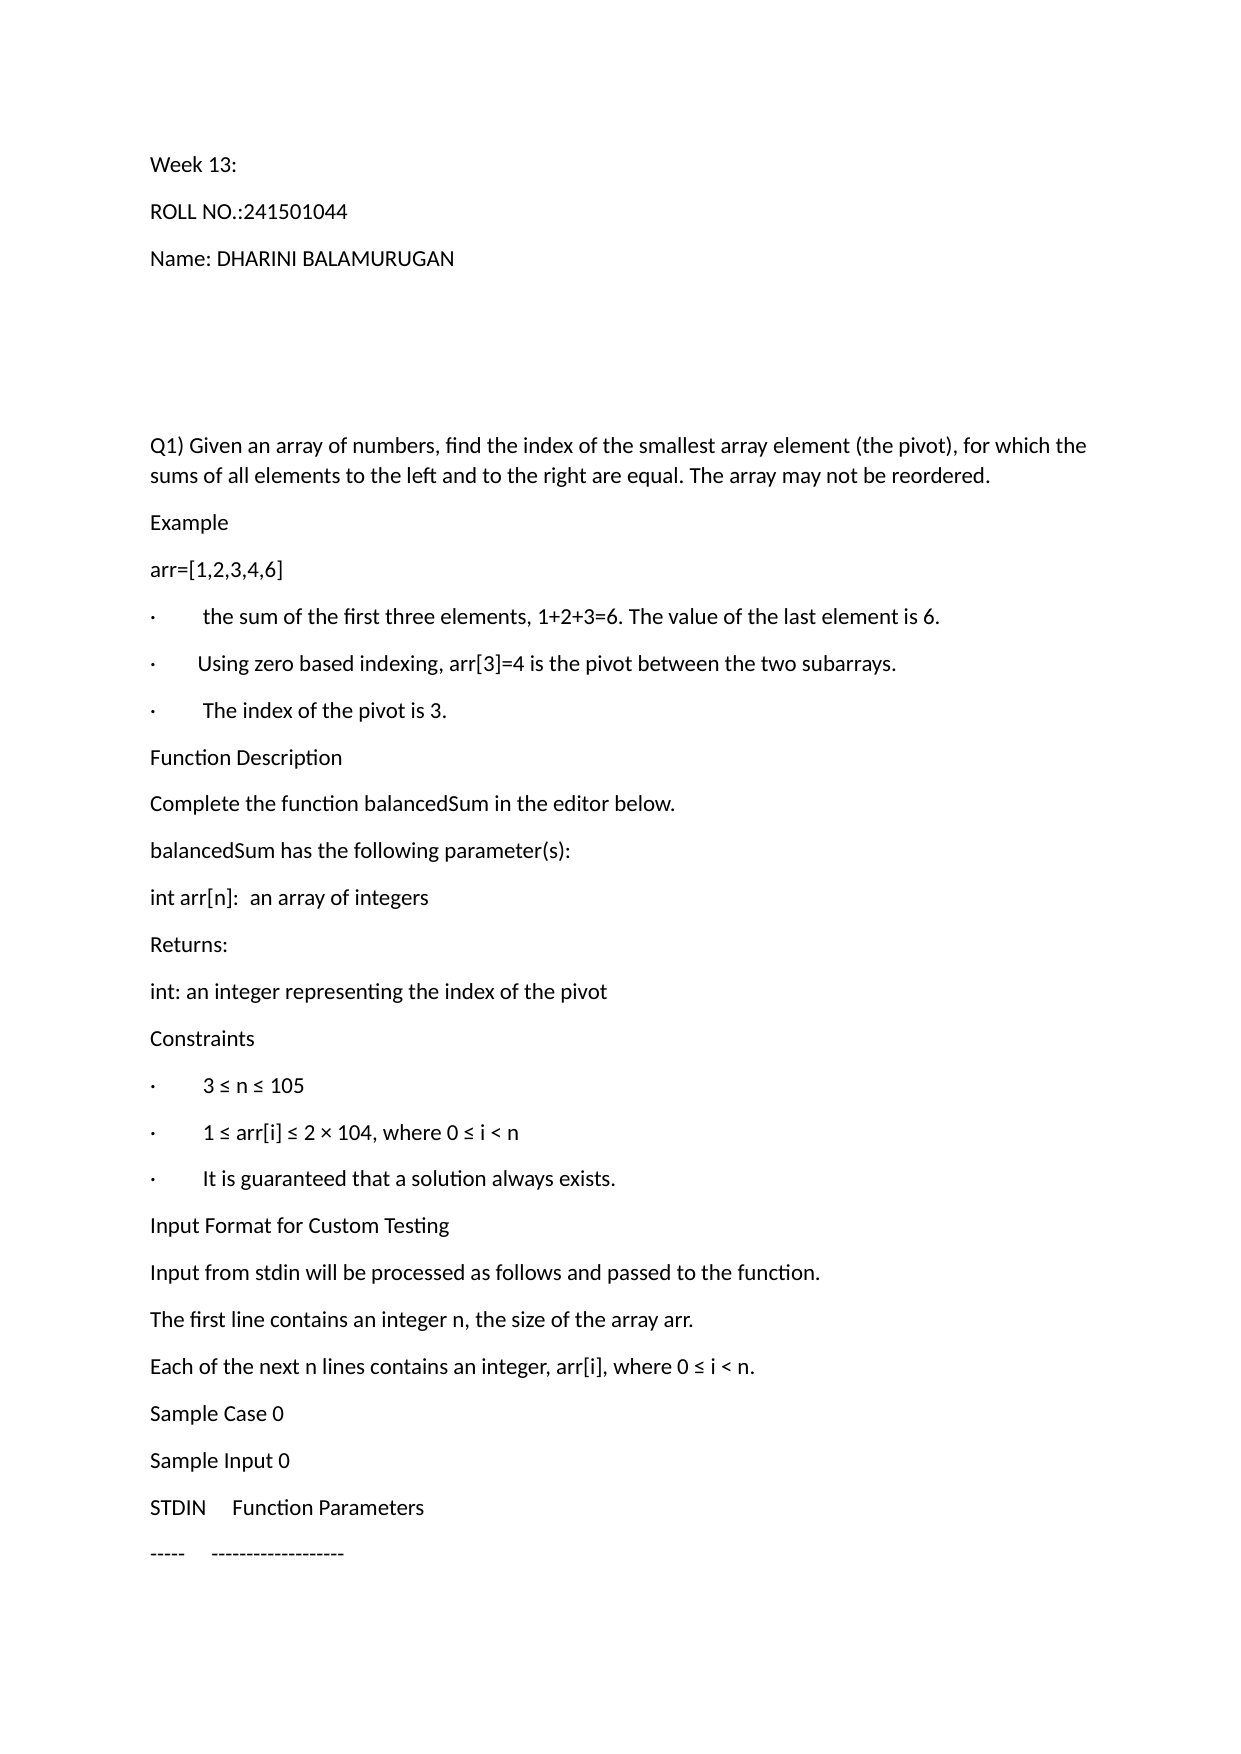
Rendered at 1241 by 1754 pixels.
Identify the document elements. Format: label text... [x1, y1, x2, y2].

text ----- ------------------- [150, 1539, 1090, 1568]
text ROLL NO.:241501044 [150, 197, 1090, 225]
text Constraints [150, 1024, 1090, 1052]
text Name: DHARINI BALAMURUGAN [150, 244, 1090, 272]
text Sample Input 0 [150, 1446, 1090, 1474]
text · Using zero based indexing, arr[3]=4 is the pivot between the two subarrays. [150, 649, 1090, 677]
text Sample Case 0 [150, 1399, 1090, 1427]
text · 3 ≤ n ≤ 105 [150, 1071, 1090, 1099]
text · 1 ≤ arr[i] ≤ 2 × 104, where 0 ≤ i < n [150, 1118, 1090, 1146]
text Week 13: [150, 150, 1090, 178]
text STDIN Function Parameters [150, 1493, 1090, 1521]
text balancedSum has the following parameter(s): [150, 836, 1090, 864]
text Complete the function balancedSum in the editor below. [150, 789, 1090, 818]
text int: an integer representing the index of the pivot [150, 977, 1090, 1005]
text Input Format for Custom Testing [150, 1211, 1090, 1239]
text The first line contains an integer n, the size of the array arr. [150, 1305, 1090, 1333]
text · It is guaranteed that a solution always exists. [150, 1164, 1090, 1193]
text Example [150, 508, 1090, 536]
text Function Description [150, 743, 1090, 771]
text Q1) Given an array of numbers, find the index of the smallest array element (the pivot), for which the sums of all elements to the left and to the right are equal. The array may not be reordered. [150, 431, 1090, 489]
text int arr[n]: an array of integers [150, 883, 1090, 911]
text arr=[1,2,3,4,6] [150, 555, 1090, 583]
text Each of the next n lines contains an integer, arr[i], where 0 ≤ i < n. [150, 1352, 1090, 1380]
text Returns: [150, 930, 1090, 958]
text · the sum of the first three elements, 1+2+3=6. The value of the last element is 6. [150, 602, 1090, 630]
text · The index of the pivot is 3. [150, 696, 1090, 724]
text Input from stdin will be processed as follows and passed to the function. [150, 1258, 1090, 1286]
